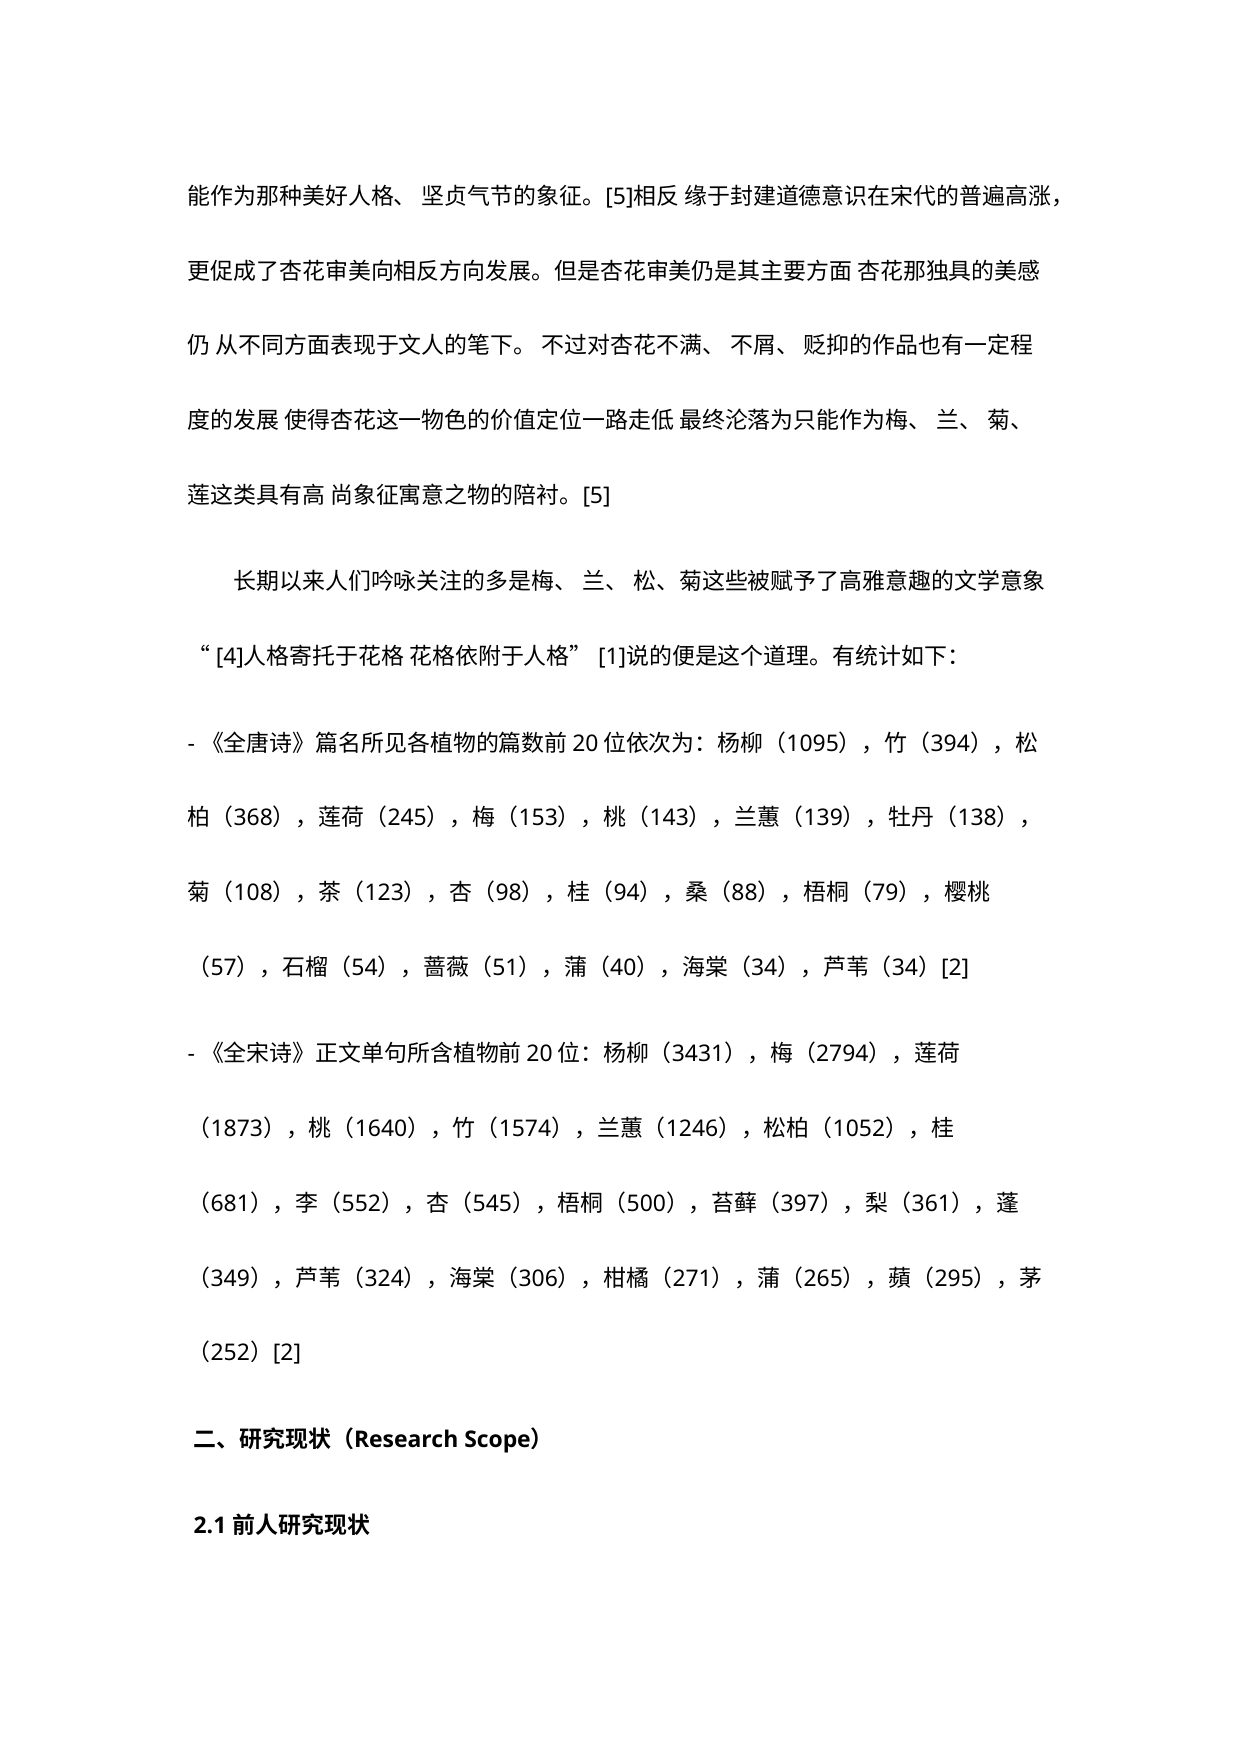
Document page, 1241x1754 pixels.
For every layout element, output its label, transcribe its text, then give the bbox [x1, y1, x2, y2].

text 长期以来人们吟咏关注的多是梅、 兰、 松、菊这些被赋予了高雅意趣的文学意象 “ [4]人格寄托于花格 花格依附于人格” [1]说的便是这个道理。有统计如下： [187, 547, 1053, 687]
text 2.1 前人研究现状 [187, 1492, 1053, 1557]
text 二、研究现状（Research Scope） [187, 1405, 1053, 1470]
text - 《全宋诗》正文单句所含植物前20位：杨柳（3431），梅（2794），莲荷（1873），桃（1640），竹（1574），兰蕙（1246），松柏（1052），桂（681），李（552），杏（545），梧桐（500），苔藓（397），梨（361），蓬（349），芦苇（324），海棠（306），柑橘（271），蒲（265），蘋（295），茅（252）[2] [187, 1019, 1053, 1383]
text - 《全唐诗》篇名所见各植物的篇数前20位依次为：杨柳（1095），竹（394），松柏（368），莲荷（245），梅（153），桃（143），兰蕙（139），牡丹（138），菊（108），茶（123），杏（98），桂（94），桑（88），梧桐（79），樱桃（57），石榴（54），蔷薇（51），蒲（40），海棠（34），芦苇（34）[2] [187, 709, 1053, 998]
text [187, 162, 1053, 526]
